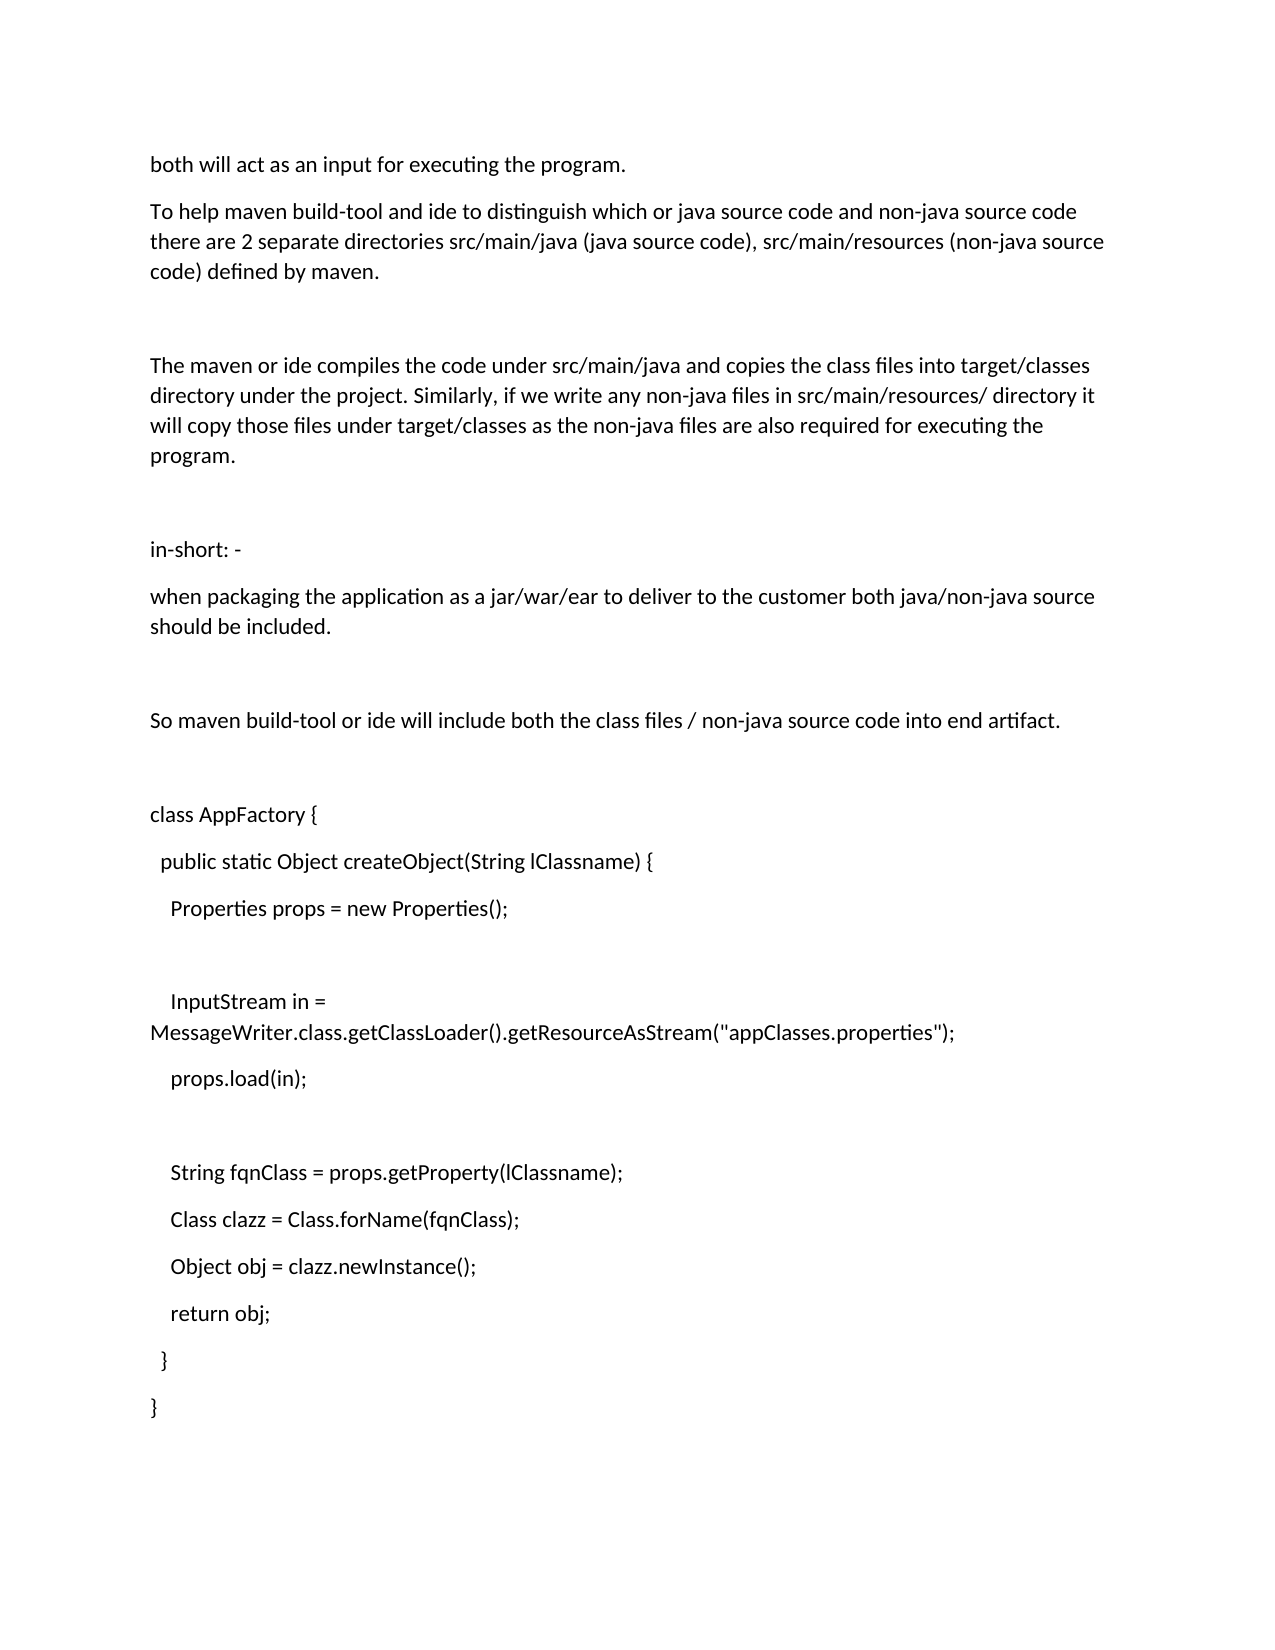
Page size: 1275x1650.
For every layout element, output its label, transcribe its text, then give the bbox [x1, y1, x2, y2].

text The maven or ide compiles the code under src/main/java and copies the class files into target/classes directory under the project. Similarly, if we write any non-java files in src/main/resources/ directory it will copy those files under target/classes as the non-java files are also required for executing the program. [150, 351, 1125, 470]
text Properties props = new Properties(); [150, 894, 1125, 922]
text } [150, 1393, 1125, 1421]
text To help maven build-tool and ide to distinguish which or java source code and non-java source code there are 2 separate directories src/main/java (java source code), src/main/resources (non-java source code) defined by maven. [150, 197, 1125, 285]
text props.load(in); [150, 1064, 1125, 1093]
text Object obj = clazz.newInstance(); [150, 1252, 1125, 1280]
text InputStream in = MessageWriter.class.getClassLoader().getResourceAsStream("appClasses.properties"); [150, 987, 1125, 1046]
text Class clazz = Class.forName(fqnClass); [150, 1205, 1125, 1233]
text class AppFactory { [150, 800, 1125, 828]
text both will act as an input for executing the program. [150, 150, 1125, 178]
text return obj; [150, 1299, 1125, 1327]
text when packaging the application as a jar/war/ear to deliver to the customer both java/non-java source should be included. [150, 582, 1125, 641]
text } [150, 1346, 1125, 1374]
text public static Object createObject(String lClassname) { [150, 847, 1125, 875]
text in-short: - [150, 535, 1125, 563]
text String fqnClass = props.getProperty(lClassname); [150, 1158, 1125, 1186]
text So maven build-tool or ide will include both the class files / non-java source code into end artifact. [150, 706, 1125, 734]
